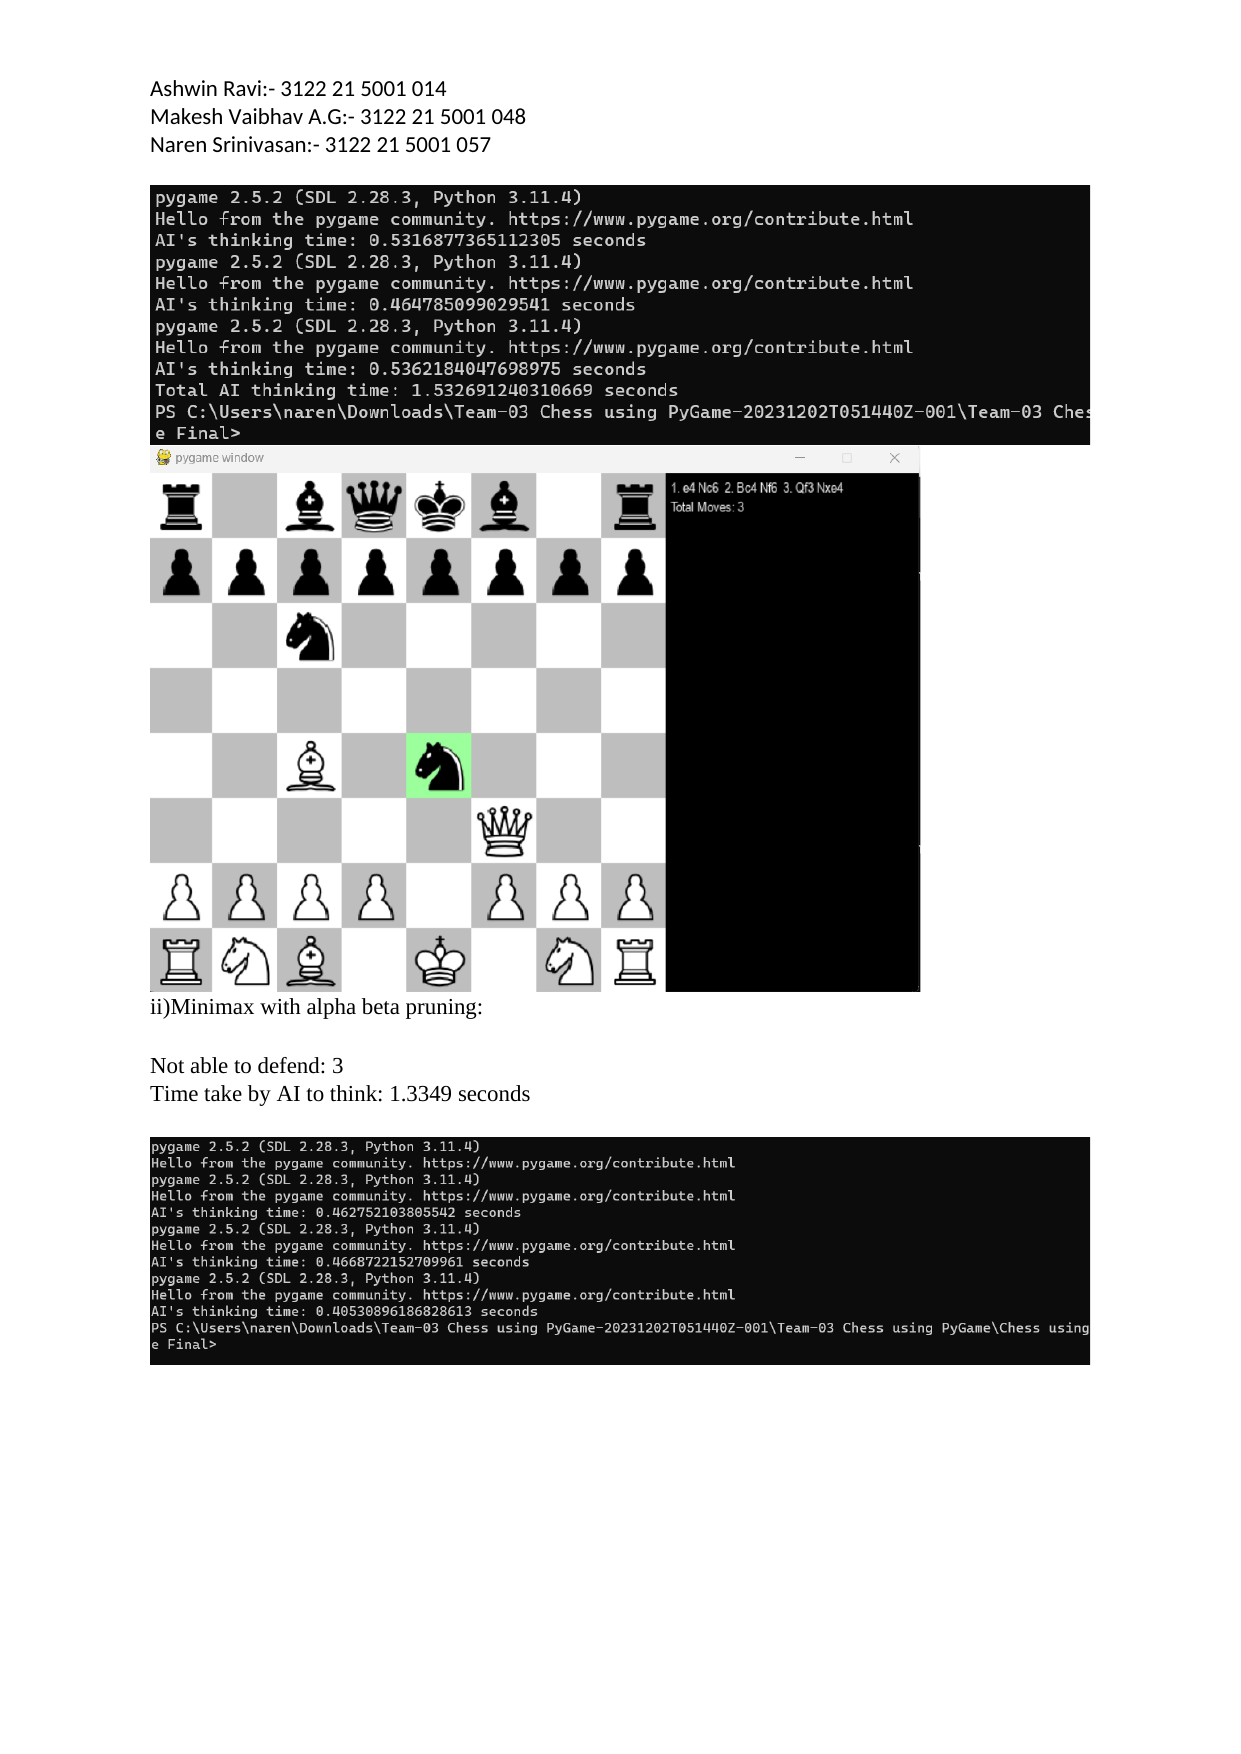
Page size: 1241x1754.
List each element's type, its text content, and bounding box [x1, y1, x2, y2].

text ii)Minimax with alpha beta pruning: [150, 993, 1090, 1050]
picture [150, 1137, 1091, 1365]
text Not able to defend: 3 Time take by AI to think: 1.3349 seconds [150, 1052, 1090, 1107]
picture [150, 446, 921, 992]
picture [150, 185, 1091, 445]
